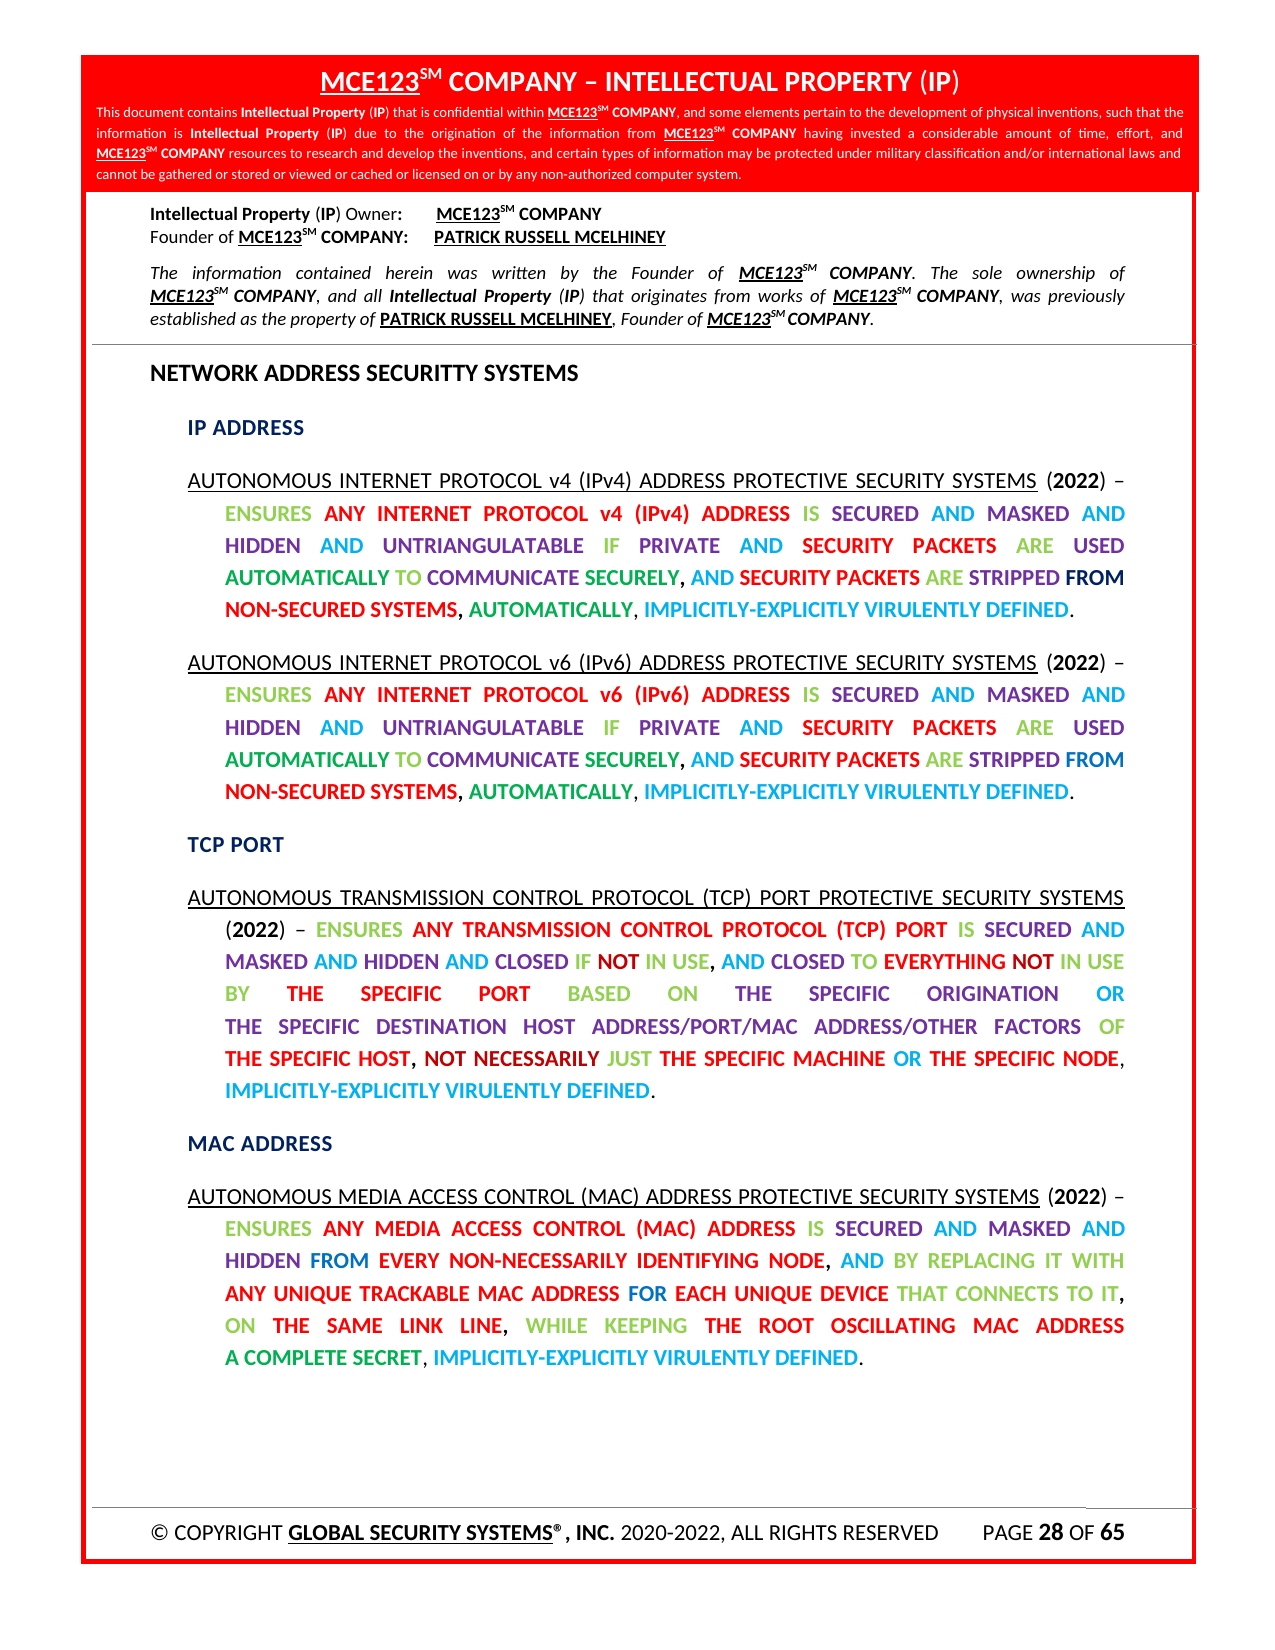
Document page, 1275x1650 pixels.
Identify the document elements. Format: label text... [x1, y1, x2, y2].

text AUTONOMOUS INTERNET PROTOCOL v6 (IPv6) ADDRESS PROTECTIVE SECURITY SYSTEMS (2022) – ENSURES ANY INTERNET PROTOCOL v6 (IPv6) ADDRESS IS SECURED AND MASKED AND HIDDEN AND UNTRIANGULATABLE IF PRIVATE AND SECURITY PACKETS ARE USED AUTOMATICALLY TO COMMUNICATE SECURELY, AND SECURITY PACKETS ARE STRIPPED FROM NON-SECURED SYSTEMS, AUTOMATICALLY, IMPLICITLY-EXPLICITLY VIRULENTLY DEFINED. [187, 648, 1125, 805]
text NETWORK ADDRESS SECURITTY SYSTEMS [150, 358, 1125, 388]
text MAC ADDRESS [187, 1129, 1125, 1157]
text AUTONOMOUS MEDIA ACCESS CONTROL (MAC) ADDRESS PROTECTIVE SECURITY SYSTEMS (2022) – ENSURES ANY MEDIA ACCESS CONTROL (MAC) ADDRESS IS SECURED AND MASKED AND HIDDEN FROM EVERY NON-NECESSARILY IDENTIFYING NODE, AND BY REPLACING IT WITH ANY UNIQUE TRACKABLE MAC ADDRESS FOR EACH UNIQUE DEVICE THAT CONNECTS TO IT, ON THE SAME LINK LINE, WHILE KEEPING THE ROOT OSCILLATING MAC ADDRESS A COMPLETE SECRET, IMPLICITLY-EXPLICITLY VIRULENTLY DEFINED. [187, 1182, 1125, 1371]
text AUTONOMOUS INTERNET PROTOCOL v4 (IPv4) ADDRESS PROTECTIVE SECURITY SYSTEMS (2022) – ENSURES ANY INTERNET PROTOCOL v4 (IPv4) ADDRESS IS SECURED AND MASKED AND HIDDEN AND UNTRIANGULATABLE IF PRIVATE AND SECURITY PACKETS ARE USED AUTOMATICALLY TO COMMUNICATE SECURELY, AND SECURITY PACKETS ARE STRIPPED FROM NON-SECURED SYSTEMS, AUTOMATICALLY, IMPLICITLY-EXPLICITLY VIRULENTLY DEFINED. [187, 466, 1125, 623]
text IP ADDRESS [187, 413, 1125, 441]
text TCP PORT [187, 830, 1125, 858]
text AUTONOMOUS TRANSMISSION CONTROL PROTOCOL (TCP) PORT PROTECTIVE SECURITY SYSTEMS (2022) – ENSURES ANY TRANSMISSION CONTROL PROTOCOL (TCP) PORT IS SECURED AND MASKED AND HIDDEN AND CLOSED IF NOT IN USE, AND CLOSED TO EVERYTHING NOT IN USE BY THE SPECIFIC PORT BASED ON THE SPECIFIC ORIGINATION OR THE SPECIFIC DESTINATION HOST ADDRESS/PORT/MAC ADDRESS/OTHER FACTORS OF THE SPECIFIC HOST, NOT NECESSARILY JUST THE SPECIFIC MACHINE OR THE SPECIFIC NODE, IMPLICITLY-EXPLICITLY VIRULENTLY DEFINED. [187, 908, 1125, 1104]
